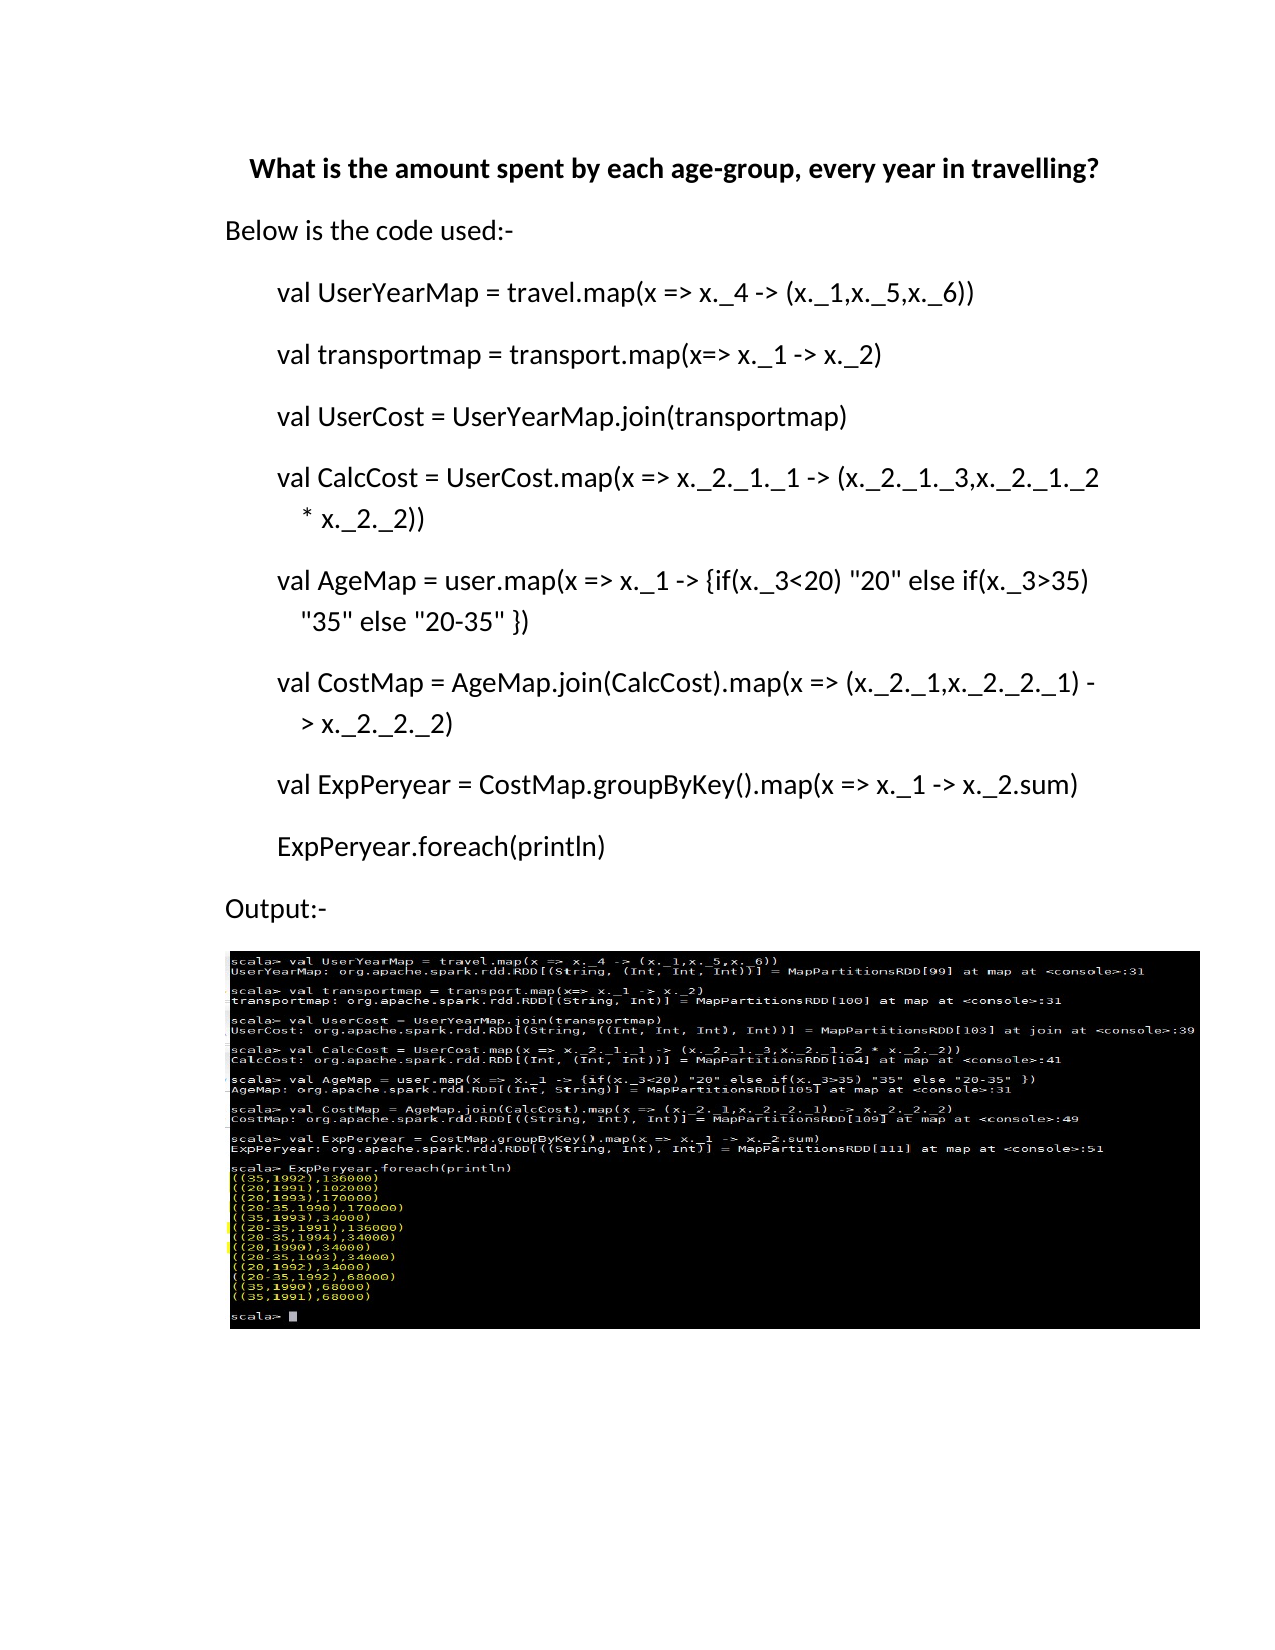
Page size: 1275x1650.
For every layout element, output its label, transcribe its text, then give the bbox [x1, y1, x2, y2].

text > x._2._2._2) [300, 705, 1210, 740]
text val UserYearMap = travel.map(x => x._4 -> (x._1,x._5,x._6)) [262, 274, 1210, 309]
text val AgeMap = user.map(x => x._1 -> {if(x._3<20) "20" else if(x._3>35) "35" else "20-35" }) [262, 562, 1116, 639]
text Below is the code used:- [221, 212, 518, 248]
text val CostMap = AgeMap.join(CalcCost).map(x => (x._2._1,x._2._2._1) - [262, 664, 1210, 699]
text val CalcCost = UserCost.map(x => x._2._1._1 -> (x._2._1._3,x._2._1._2 [262, 459, 1210, 495]
text val UserCost = UserYearMap.join(transportmap) [262, 398, 1210, 433]
text ExpPeryear.foreach(println) Output:- [225, 828, 634, 926]
text * x._2._2)) [300, 501, 1210, 536]
text val ExpPeryear = CostMap.groupByKey().map(x => x._1 -> x._2.sum) [262, 766, 1210, 802]
text val transportmap = transport.map(x=> x._1 -> x._2) [262, 336, 1210, 371]
picture [225, 951, 1200, 1329]
